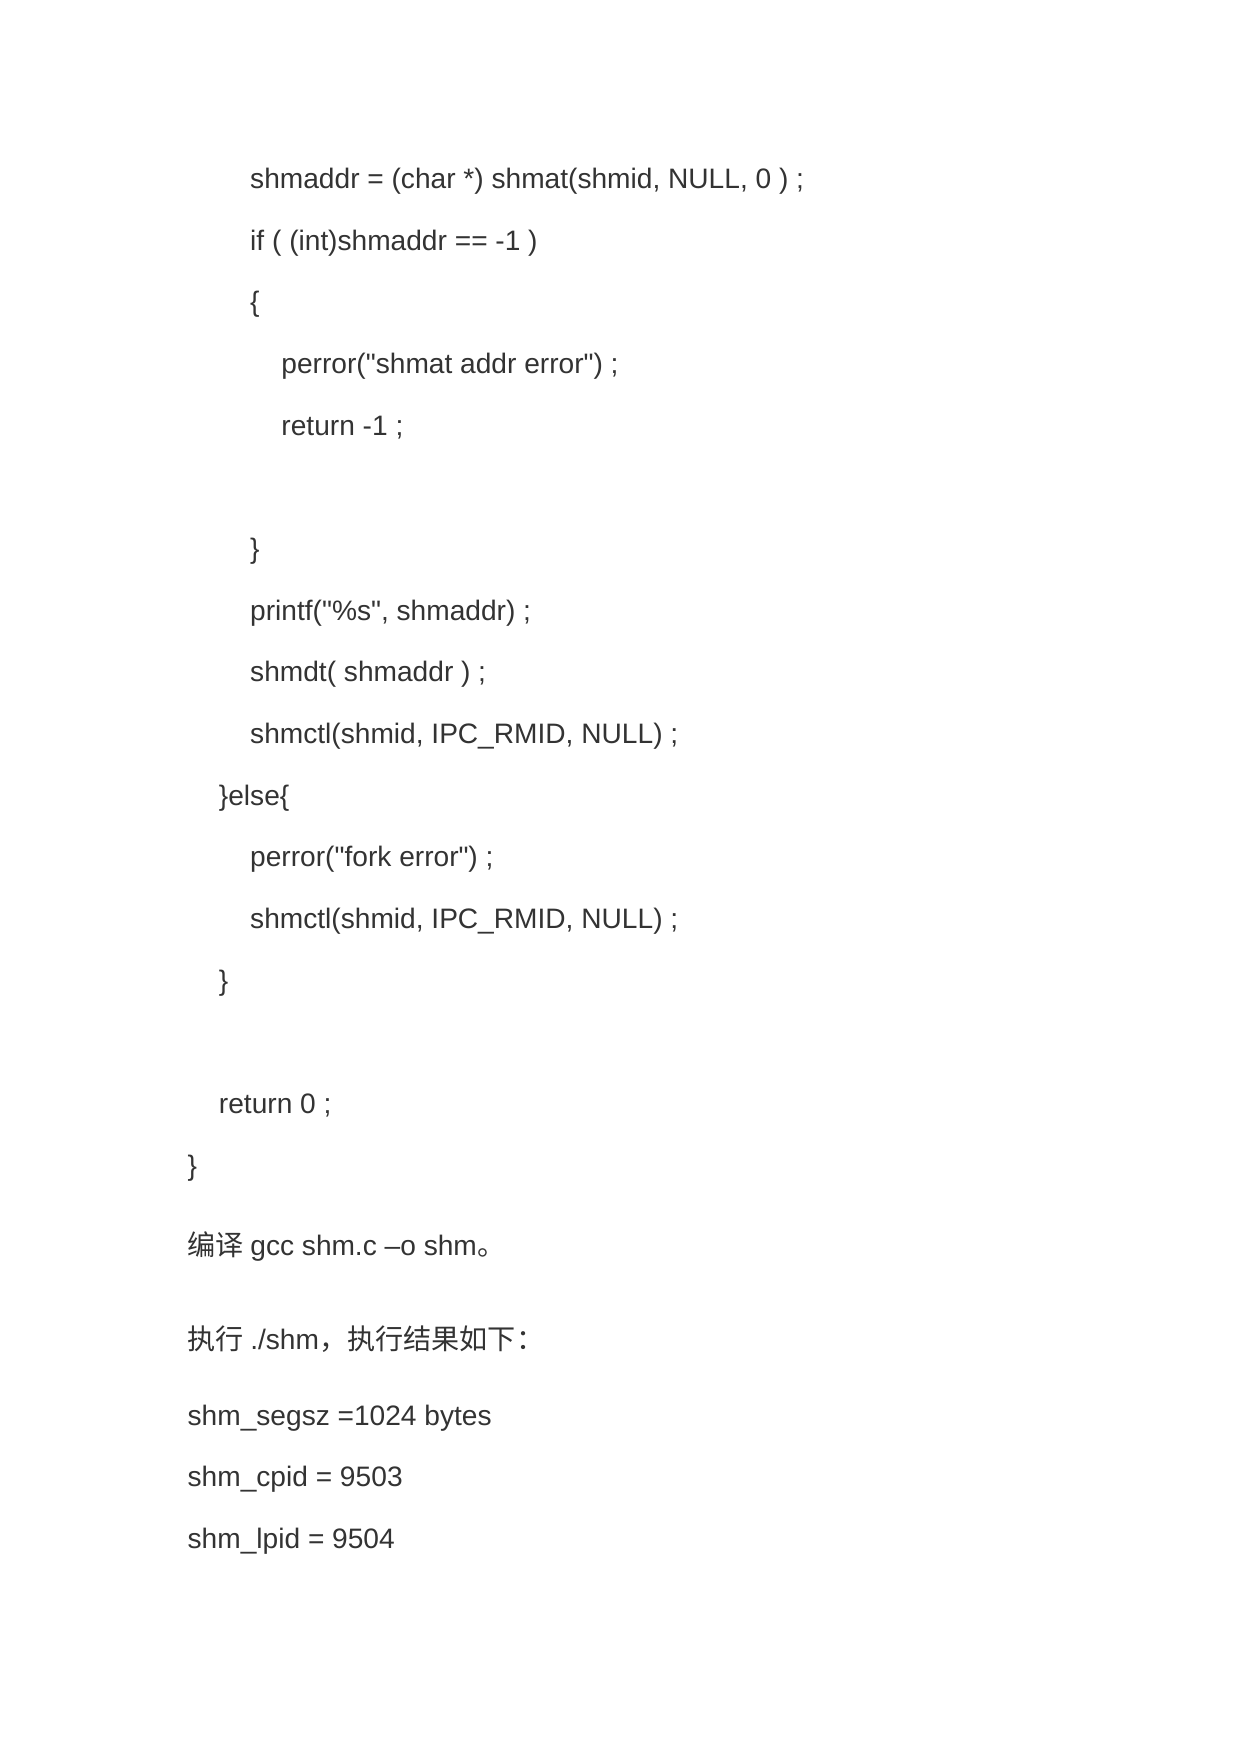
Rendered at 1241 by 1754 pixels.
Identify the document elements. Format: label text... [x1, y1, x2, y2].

text perror("fork error") ; [187, 840, 1053, 873]
text if ( (int)shmaddr == -1 ) [187, 224, 1053, 256]
text shmdt( shmaddr ) ; [187, 655, 1053, 688]
text }else{ [187, 779, 1053, 811]
text shmctl(shmid, IPC_RMID, NULL) ; [187, 717, 1053, 749]
text perror("shmat addr error") ; [187, 347, 1053, 379]
text printf("%s", shmaddr) ; [187, 594, 1053, 626]
text return -1 ; [187, 409, 1053, 441]
text shmaddr = (char *) shmat(shmid, NULL, 0 ) ; [187, 162, 1053, 194]
text shm_segsz =1024 bytes [187, 1399, 1053, 1431]
text 执行 ./shm，执行结果如下： [187, 1304, 1053, 1369]
text shmctl(shmid, IPC_RMID, NULL) ; [187, 902, 1053, 934]
text shm_lpid = 9504 [187, 1522, 1053, 1554]
text return 0 ; [187, 1087, 1053, 1119]
text } [187, 1149, 1053, 1181]
text } [187, 532, 1053, 564]
text 编译 gcc shm.c –o shm。 [187, 1210, 1053, 1275]
text } [187, 964, 1053, 996]
text { [187, 285, 1053, 318]
text shm_cpid = 9503 [187, 1460, 1053, 1493]
